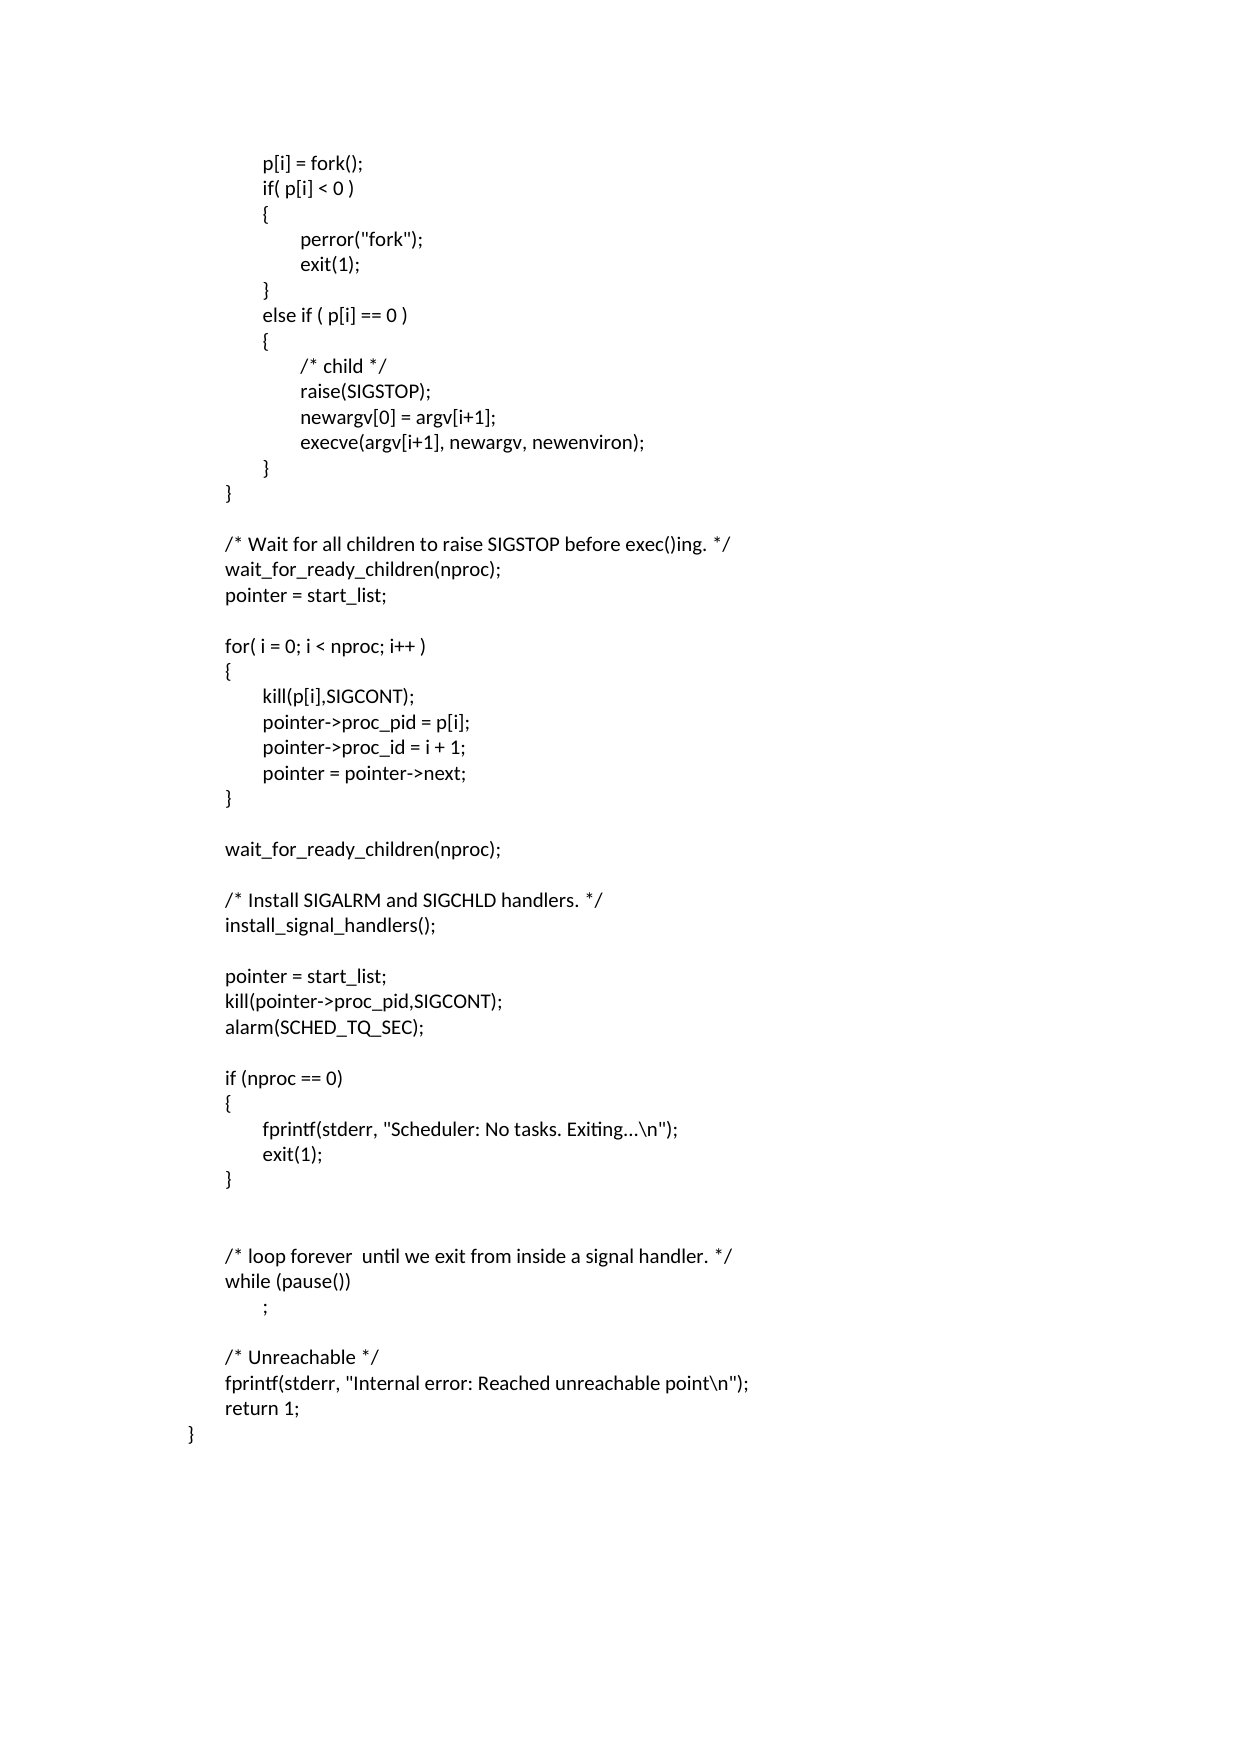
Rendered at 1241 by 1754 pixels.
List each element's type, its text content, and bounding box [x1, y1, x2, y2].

text exit(1); [187, 252, 1053, 277]
text ; [187, 1294, 1053, 1319]
text pointer->proc_id = i + 1; [187, 734, 1053, 760]
text p[i] = fork(); [187, 150, 1053, 175]
text raise(SIGSTOP); [187, 379, 1053, 404]
text if( p[i] < 0 ) [187, 175, 1053, 201]
text } [187, 455, 1053, 480]
text } [187, 480, 1053, 506]
text for( i = 0; i < nproc; i++ ) [187, 633, 1053, 658]
text fprintf(stderr, "Internal error: Reached unreachable point\n"); [187, 1370, 1053, 1395]
text newargv[0] = argv[i+1]; [187, 404, 1053, 429]
text pointer = start_list; [187, 582, 1053, 607]
text while (pause()) [187, 1268, 1053, 1294]
text } [187, 785, 1053, 811]
text } [187, 1167, 1053, 1192]
text alarm(SCHED_TQ_SEC); [187, 1014, 1053, 1039]
text kill(pointer->proc_pid,SIGCONT); [187, 989, 1053, 1014]
text wait_for_ready_children(nproc); [187, 836, 1053, 862]
text { [187, 328, 1053, 353]
text /* Install SIGALRM and SIGCHLD handlers. */ [187, 887, 1053, 912]
text /* Wait for all children to raise SIGSTOP before exec()ing. */ [187, 531, 1053, 557]
text execve(argv[i+1], newargv, newenviron); [187, 429, 1053, 455]
text { [187, 658, 1053, 684]
text else if ( p[i] == 0 ) [187, 302, 1053, 328]
text return 1; [187, 1395, 1053, 1421]
text /* loop forever until we exit from inside a signal handler. */ [187, 1243, 1053, 1268]
text if (nproc == 0) [187, 1065, 1053, 1090]
text kill(p[i],SIGCONT); [187, 684, 1053, 709]
text /* Unreachable */ [187, 1344, 1053, 1370]
text install_signal_handlers(); [187, 912, 1053, 938]
text pointer = start_list; [187, 963, 1053, 989]
text fprintf(stderr, "Scheduler: No tasks. Exiting...\n"); [187, 1116, 1053, 1141]
text pointer = pointer->next; [187, 760, 1053, 785]
text { [187, 201, 1053, 226]
text { [187, 1090, 1053, 1116]
text perror("fork"); [187, 226, 1053, 252]
text wait_for_ready_children(nproc); [187, 557, 1053, 582]
text pointer->proc_pid = p[i]; [187, 709, 1053, 734]
text } [187, 1421, 1053, 1446]
text /* child */ [187, 353, 1053, 379]
text } [187, 277, 1053, 302]
text exit(1); [187, 1141, 1053, 1167]
